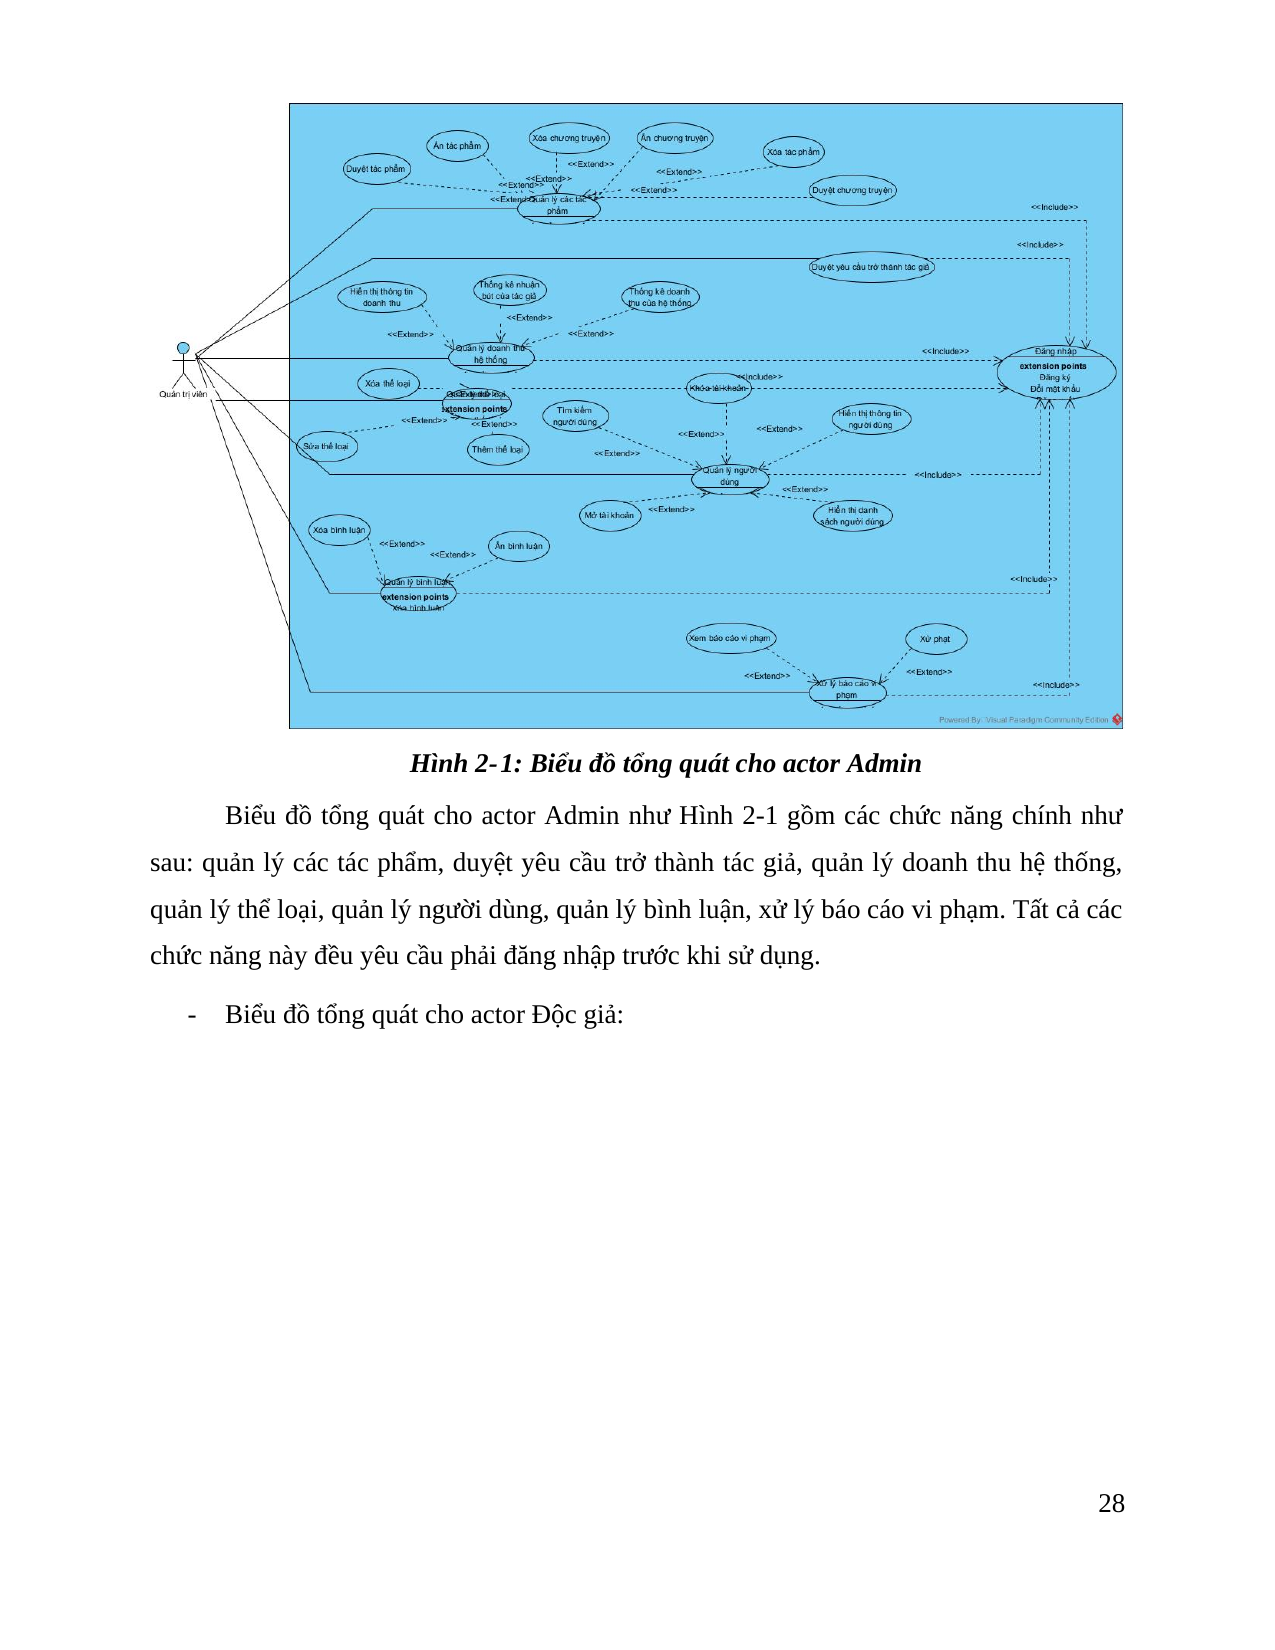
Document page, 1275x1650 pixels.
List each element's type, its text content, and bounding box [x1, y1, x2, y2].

text Biểu đồ tổng quát cho actor Admin như Hình 2-1 gồm các chức năng chính như sau: quản lý các tác phẩm, duyệt yêu cầu trở thành tác giả, quản lý doanh thu hệ thống, quản lý thể loại, quản lý người dùng, quản lý bình luận, xử lý báo cáo vi phạm. Tất cả các chức năng này đều yêu cầu phải đăng nhập trước khi sử dụng. [150, 799, 1125, 971]
picture [150, 103, 1125, 732]
list Biểu đồ tổng quát cho actor Độc giả: [187, 999, 1125, 1030]
